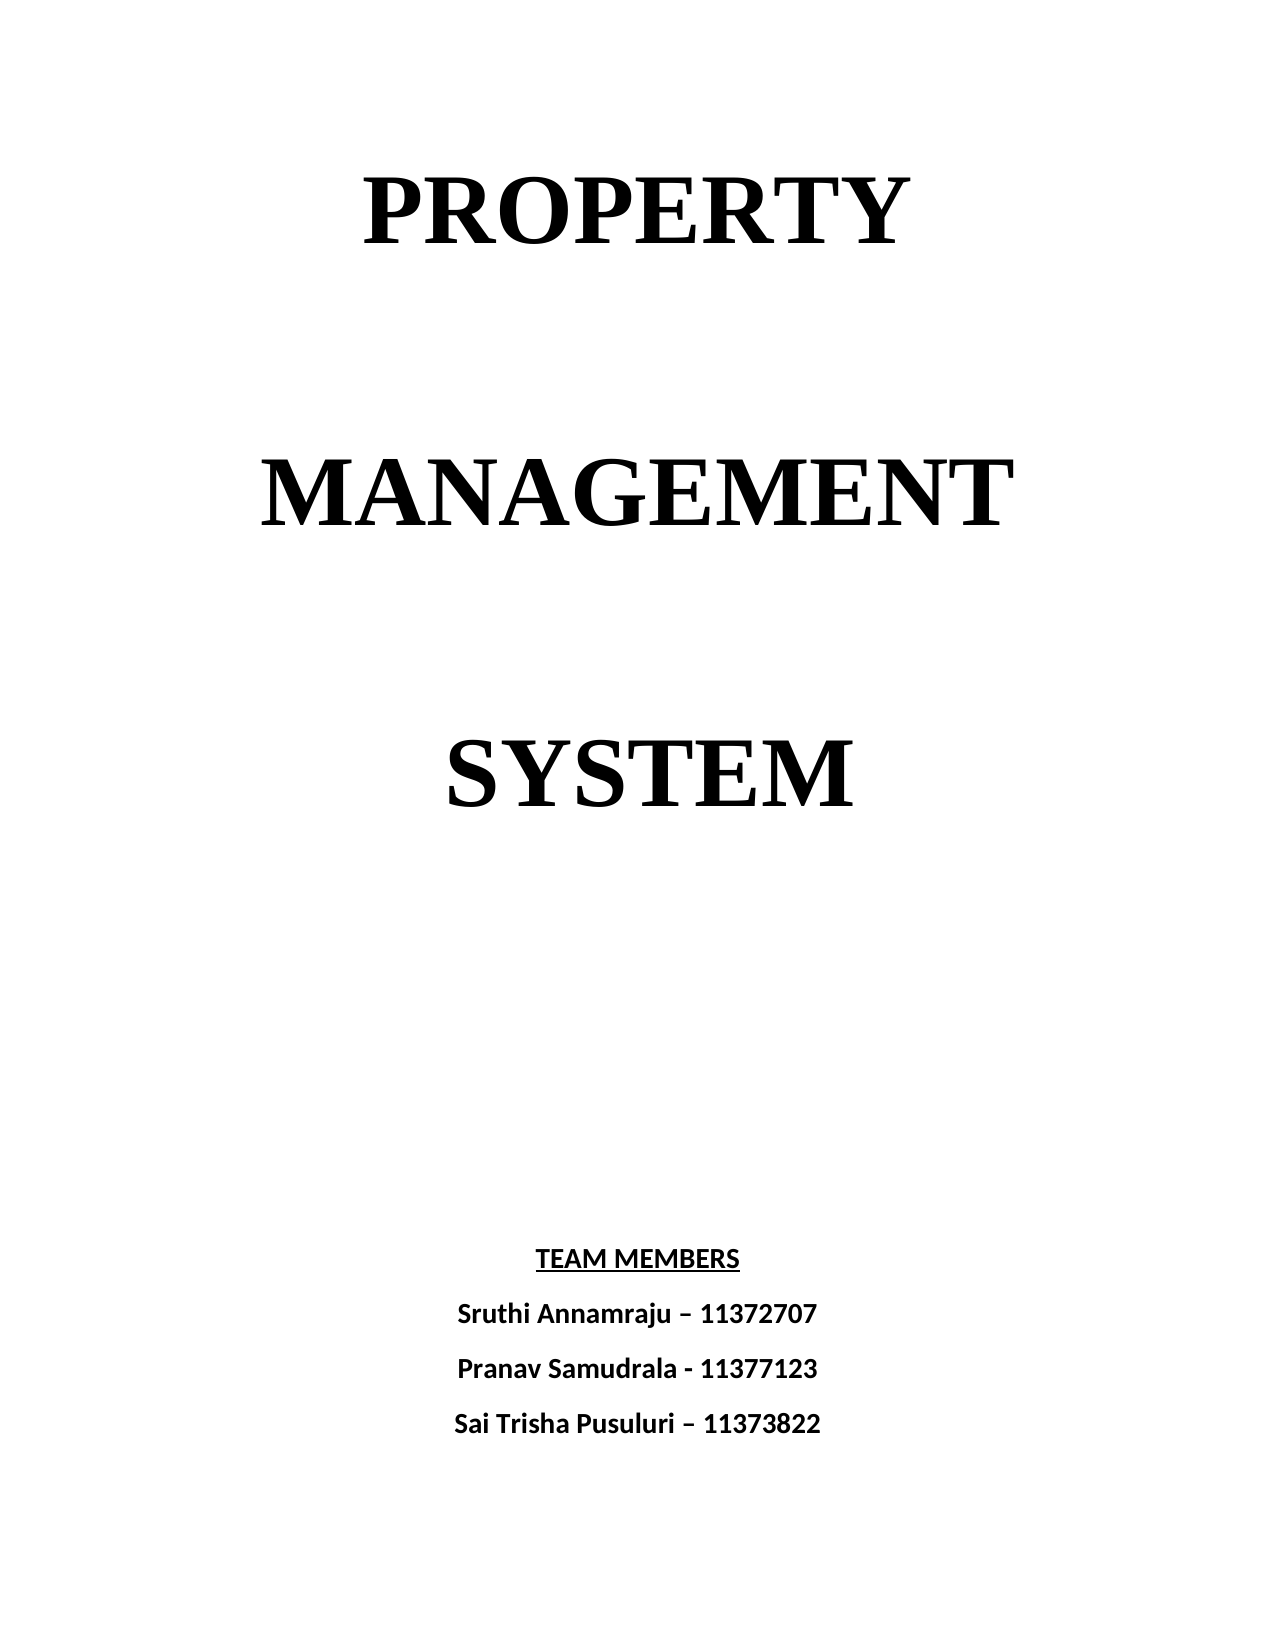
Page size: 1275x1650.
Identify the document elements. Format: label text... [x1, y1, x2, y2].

text PROPERTY [150, 150, 1125, 265]
text TEAM MEMBERS [150, 1240, 1125, 1276]
text MANAGEMENT [150, 432, 1125, 547]
text Sai Trisha Pusuluri – 11373822 [150, 1405, 1125, 1441]
text Sruthi Annamraju – 11372707 [150, 1295, 1125, 1331]
text Pranav Samudrala - 11377123 [150, 1350, 1125, 1386]
text SYSTEM [150, 713, 1125, 828]
